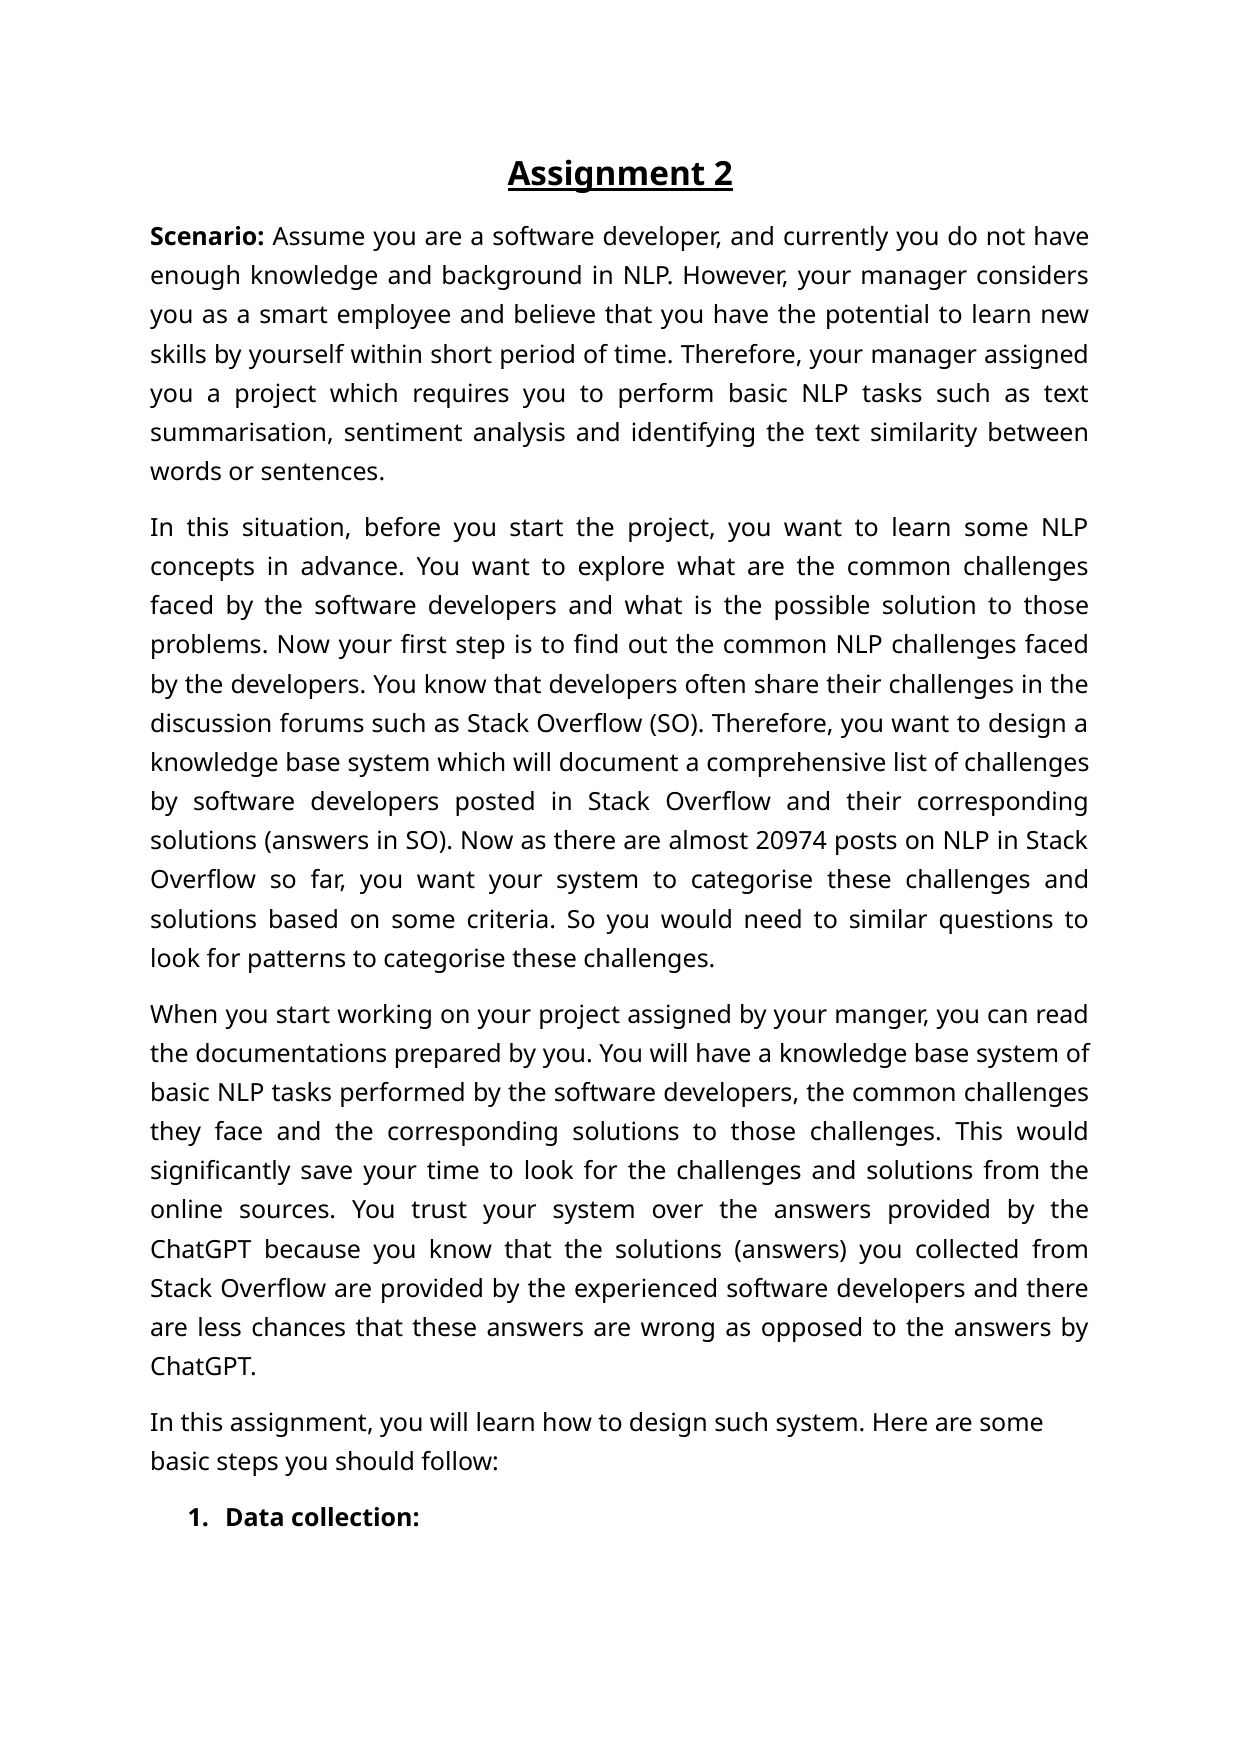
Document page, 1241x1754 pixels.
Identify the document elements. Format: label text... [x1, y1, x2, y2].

text In this situation, before you start the project, you want to learn some NLP concepts in advance. You want to explore what are the common challenges faced by the software developers and what is the possible solution to those problems. Now your first step is to find out the common NLP challenges faced by the developers. You know that developers often share their challenges in the discussion forums such as Stack Overflow (SO). Therefore, you want to design a knowledge base system which will document a comprehensive list of challenges by software developers posted in Stack Overflow and their corresponding solutions (answers in SO). Now as there are almost 20974 posts on NLP in Stack Overflow so far, you want your system to categorise these challenges and solutions based on some criteria. So you would need to similar questions to look for patterns to categorise these challenges. [150, 510, 1090, 974]
text Scenario: Assume you are a software developer, and currently you do not have enough knowledge and background in NLP. However, your manager considers you as a smart employee and believe that you have the potential to learn new skills by yourself within short period of time. Therefore, your manager assigned you a project which requires you to perform basic NLP tasks such as text summarisation, sentiment analysis and identifying the text similarity between words or sentences. [150, 219, 1090, 488]
text Assignment 2 [150, 150, 1090, 195]
text In this assignment, you will learn how to design such system. Here are some basic steps you should follow: [150, 1405, 1090, 1478]
list Data collection: [187, 1500, 1090, 1534]
text When you start working on your project assigned by your manger, you can read the documentations prepared by you. You will have a knowledge base system of basic NLP tasks performed by the software developers, the common challenges they face and the corresponding solutions to those challenges. This would significantly save your time to look for the challenges and solutions from the online sources. You trust your system over the answers provided by the ChatGPT because you know that the solutions (answers) you collected from Stack Overflow are provided by the experienced software developers and there are less chances that these answers are wrong as opposed to the answers by ChatGPT. [150, 996, 1090, 1383]
